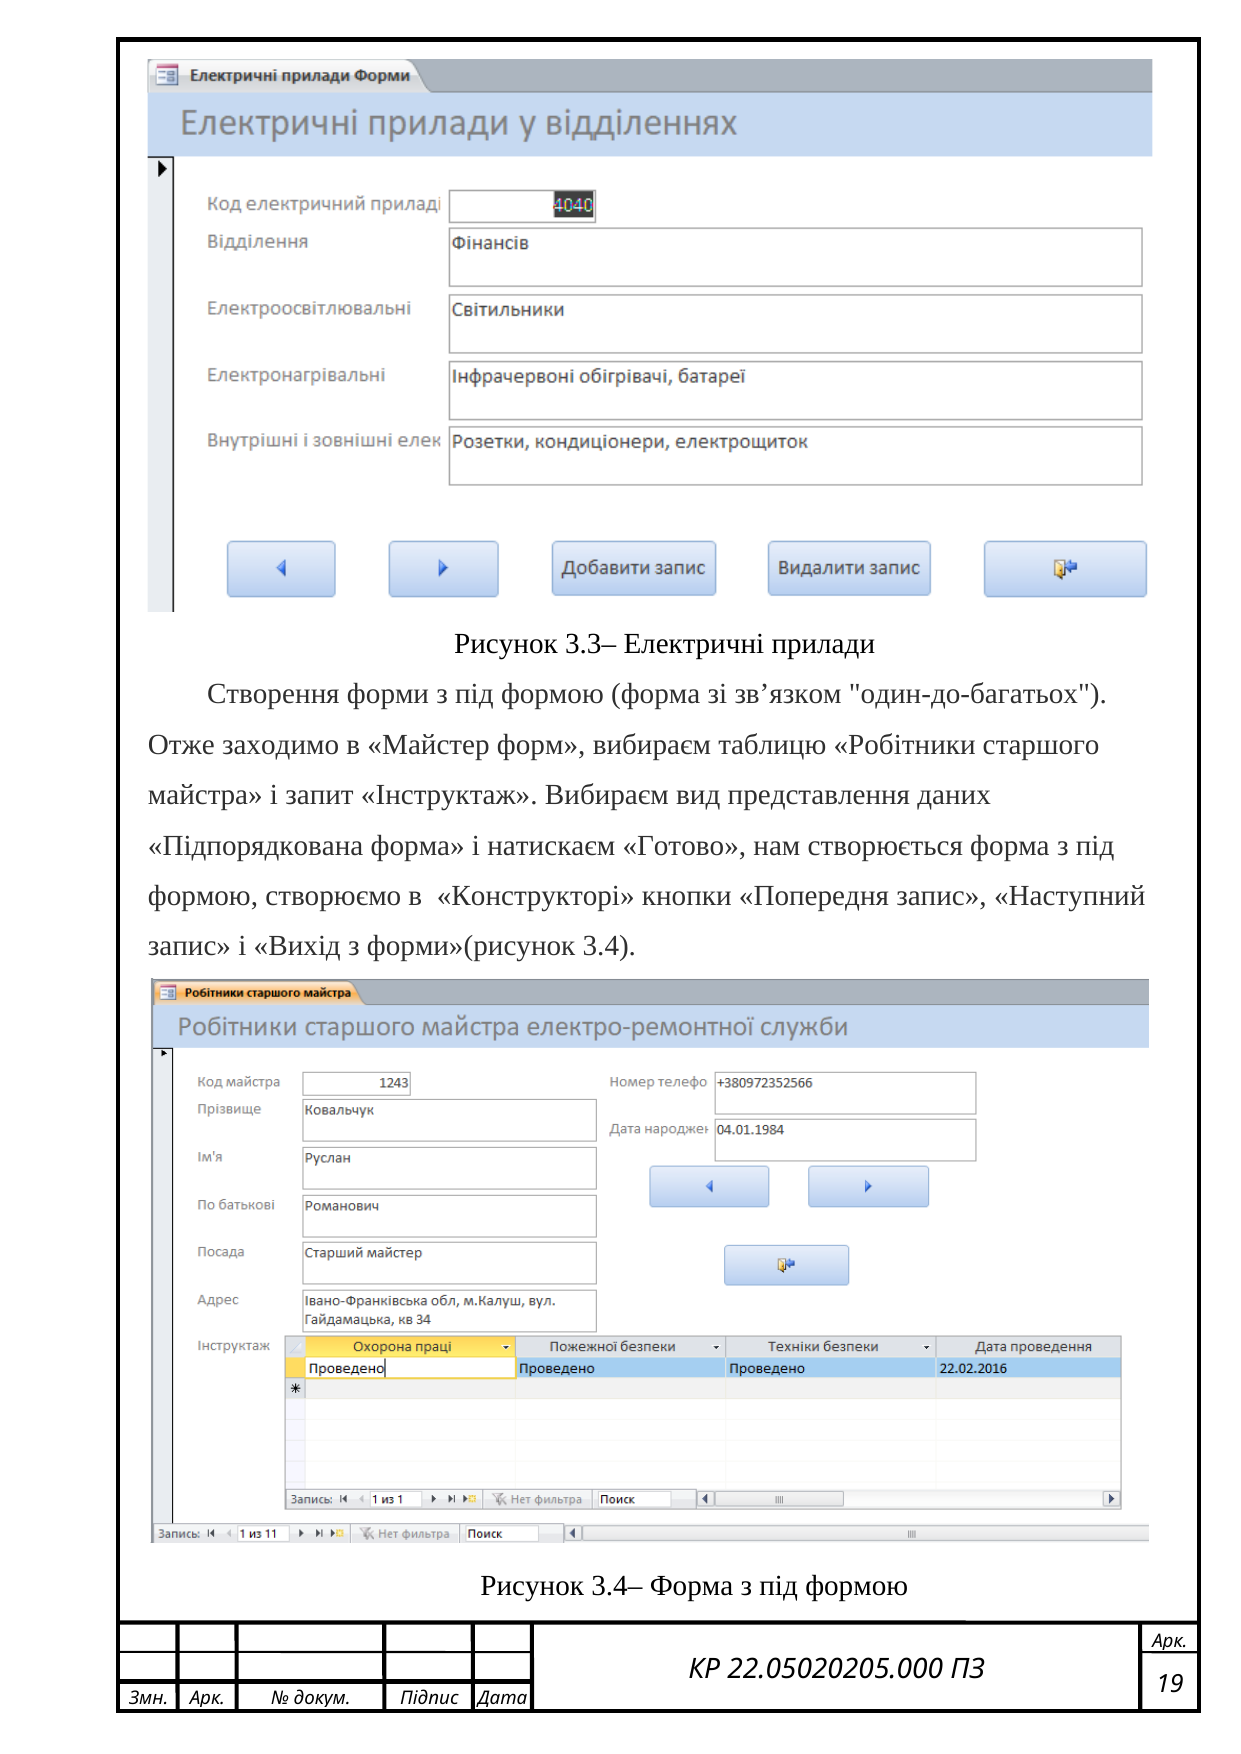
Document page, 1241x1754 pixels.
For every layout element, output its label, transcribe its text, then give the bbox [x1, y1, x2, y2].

subtitle Створення форми з під формою (форма зі зв’язком "один-до-багатьох"). Отже заходимо в «Майстер форм», вибираєм таблицю «Робітники старшого майстра» і запит «Інструктаж». Вибираєм вид представлення даних «Підпорядкована форма» і натискаєм «Готово», нам створюється форма з під формою, створюємо в «Конструкторі» кнопки «Попередня запис», «Наступний запис» і «Вихід з форми»(рисунок 3.4). [148, 677, 1181, 962]
text Рисунок 3.3– Електричні прилади [148, 626, 1181, 660]
picture [147, 59, 1153, 612]
text Рисунок 3.4– Форма з під формою [148, 1568, 1181, 1601]
picture [150, 978, 1149, 1543]
